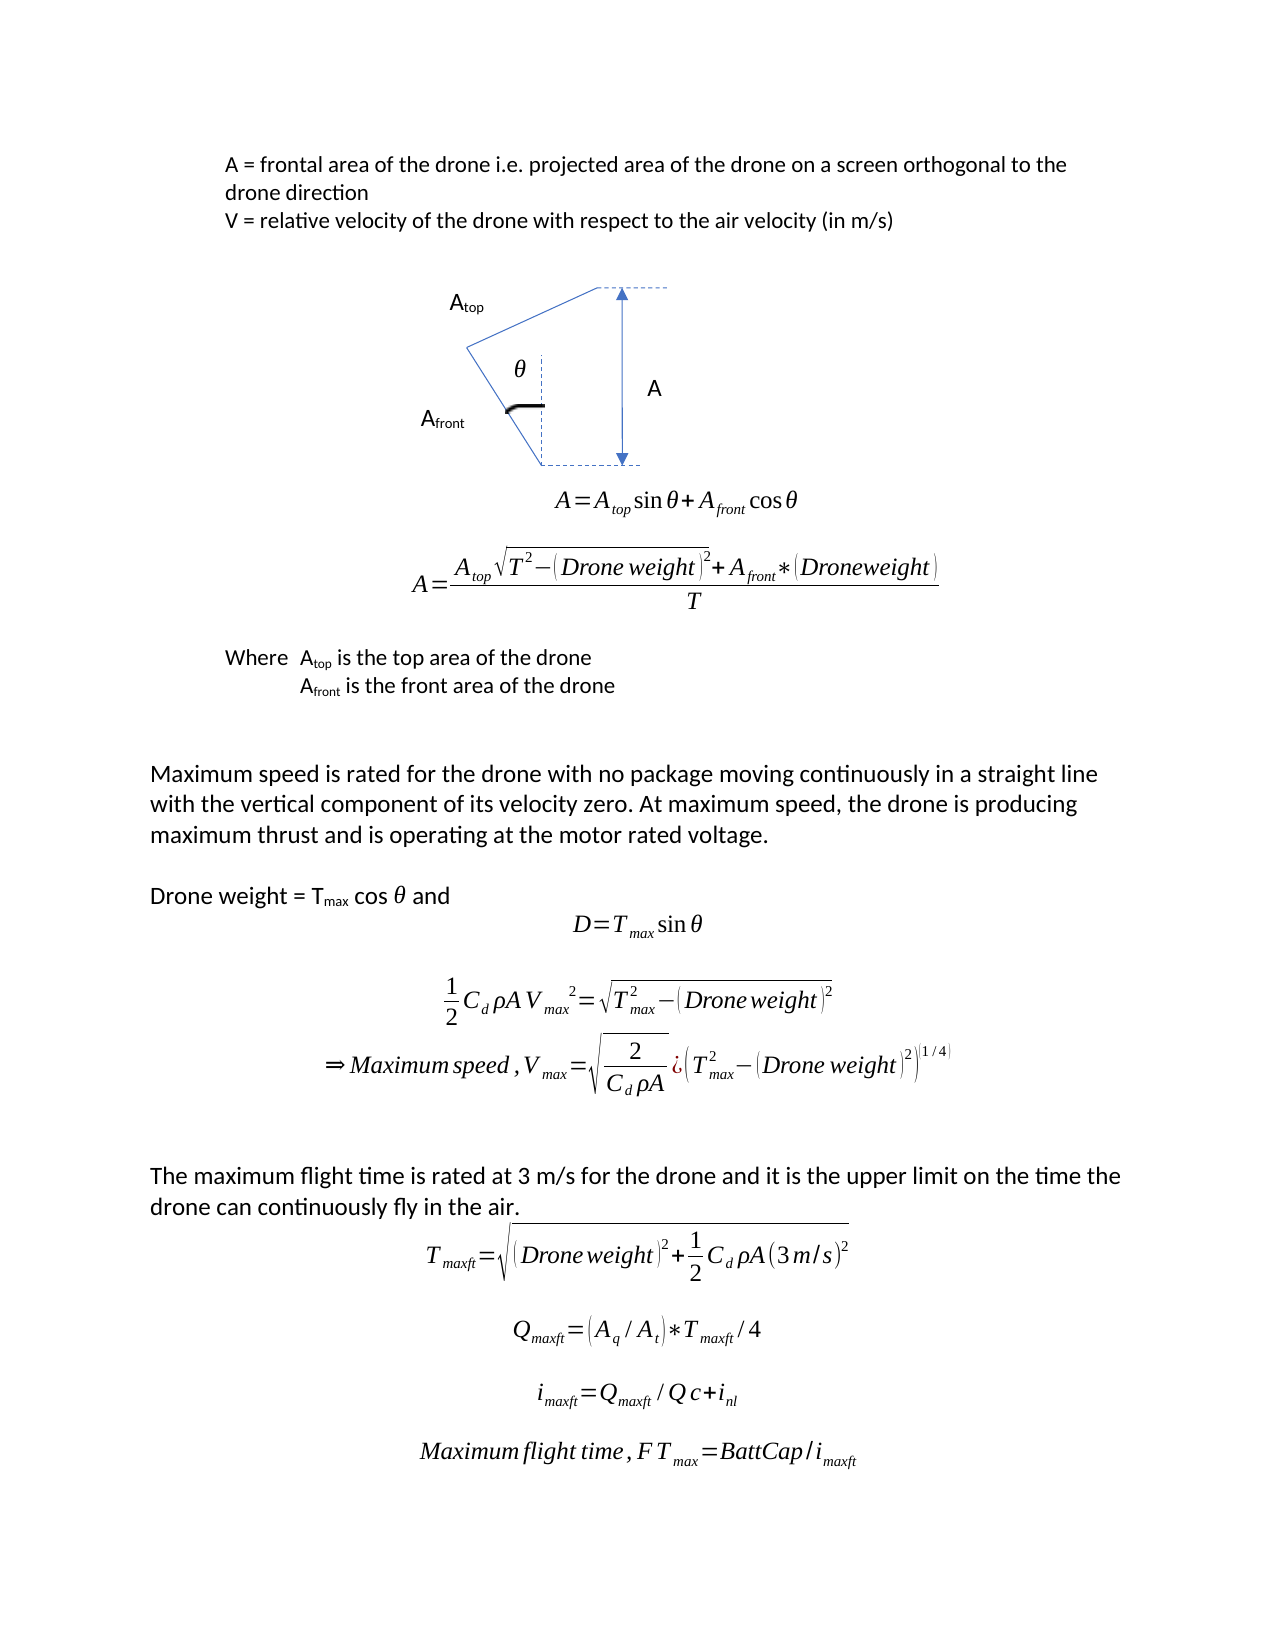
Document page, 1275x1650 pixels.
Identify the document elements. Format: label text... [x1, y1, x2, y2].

text The maximum flight time is rated at 3 m/s for the drone and it is the upper limit on the time the drone can continuously fly in the air. [150, 1161, 1125, 1222]
text Maximum speed is rated for the drone with no package moving continuously in a straight line with the vertical component of its velocity zero. At maximum speed, the drone is producing maximum thrust and is operating at the motor rated voltage. [150, 758, 1125, 849]
picture [505, 404, 545, 414]
text Where Atop is the top area of the drone [225, 643, 1125, 671]
text A = frontal area of the drone i.e. projected area of the drone on a screen orthogonal to the drone direction [225, 150, 1125, 206]
text Drone weight = Tmax cos and [150, 880, 1125, 911]
text V = relative velocity of the drone with respect to the air velocity (in m/s) [225, 206, 1125, 234]
text Afront is the front area of the drone [225, 671, 1125, 699]
